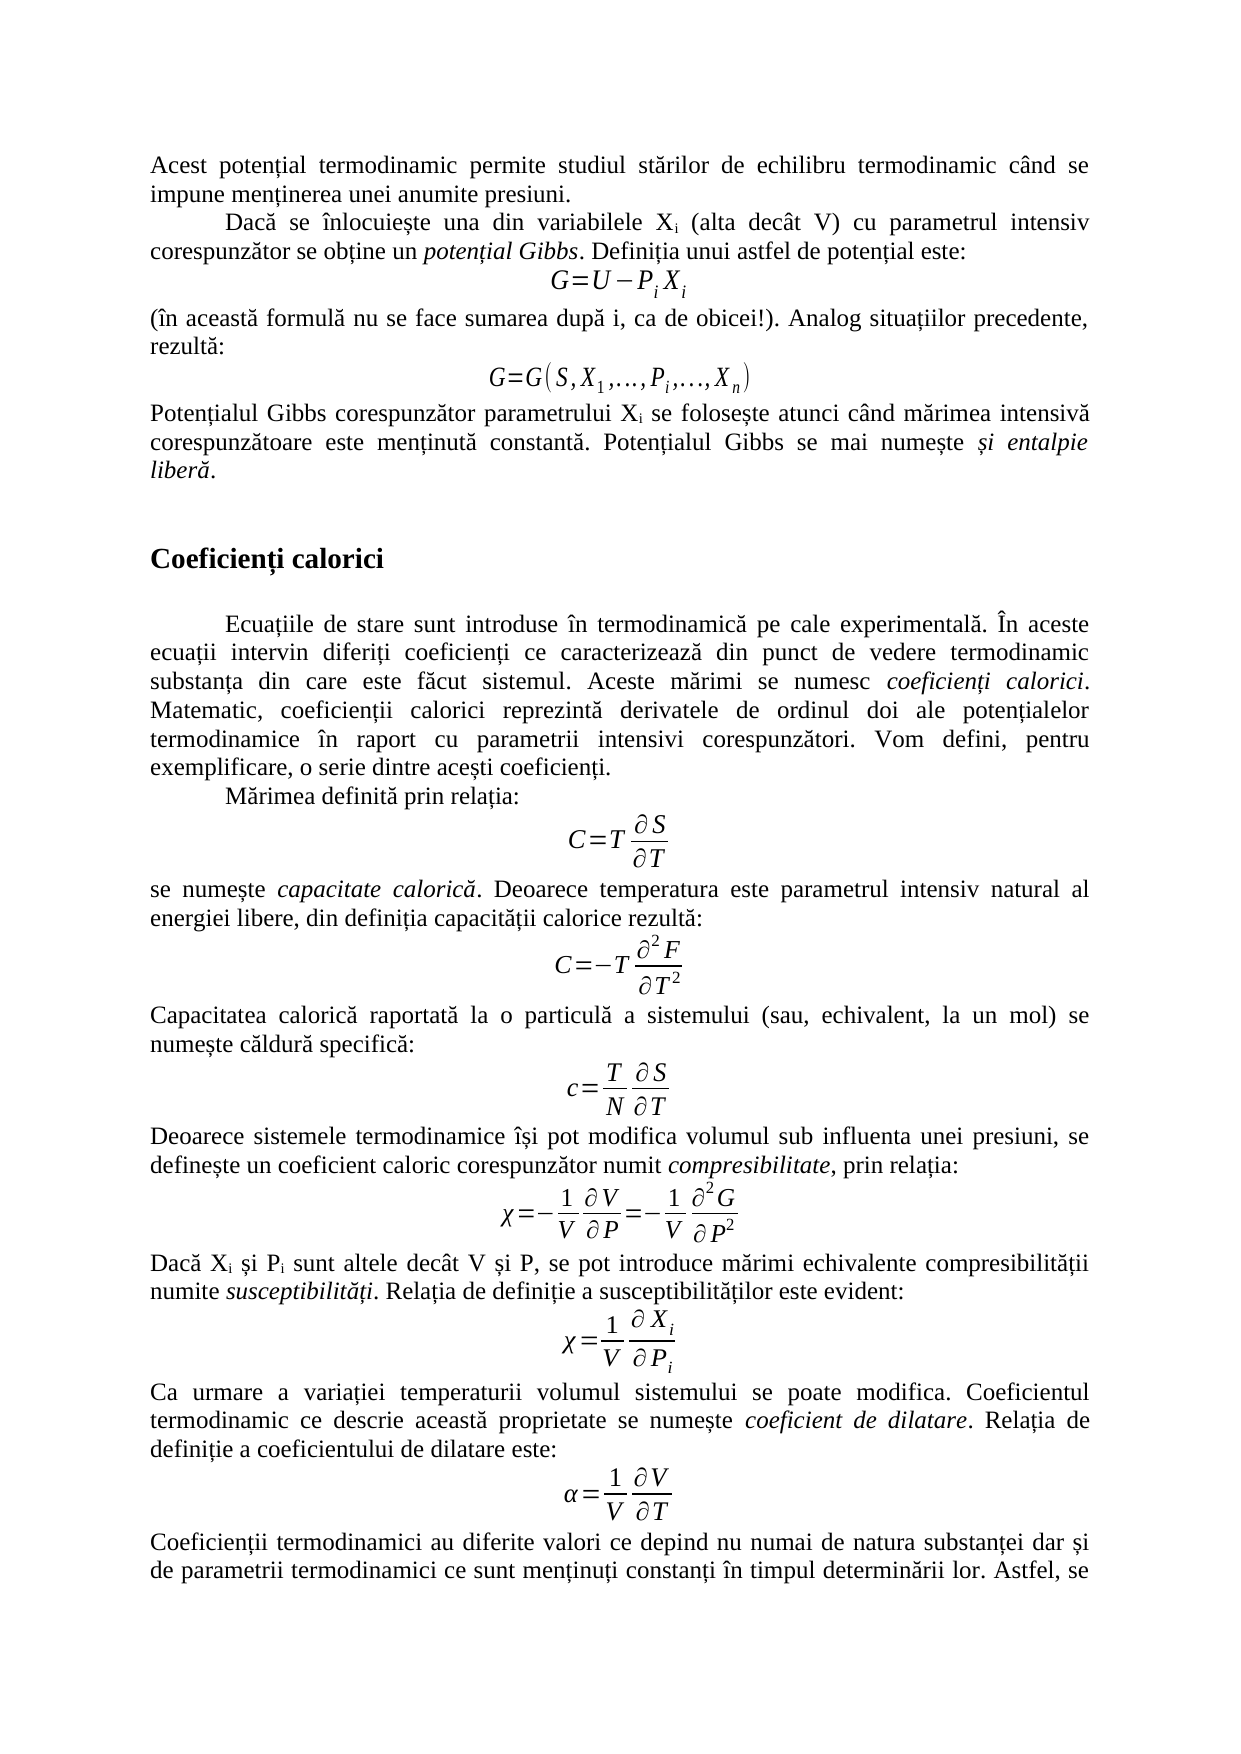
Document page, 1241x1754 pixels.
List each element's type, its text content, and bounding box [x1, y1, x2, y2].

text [150, 1527, 1090, 1584]
text Ca urmare a variației temperaturii volumul sistemului se poate modifica. Coeficientul termodinamic ce descrie această proprietate se numește coeficient de dilatare. Relația de definiție a coeficientului de dilatare este: [150, 1377, 1090, 1463]
text Capacitatea calorică raportată la o particulă a sistemului (sau, echivalent, la un mol) se numește căldură specifică: [150, 1000, 1090, 1058]
text Dacă Xi și Pi sunt altele decât V și P, se pot introduce mărimi echivalente compresibilității numite susceptibilități. Relația de definiție a susceptibilităților este evident: [150, 1248, 1090, 1305]
text se numește capacitate calorică. Deoarece temperatura este parametrul intensiv natural al energiei libere, din definiția capacității calorice rezultă: [150, 874, 1090, 931]
text Dacă se înlocuiește una din variabilele Xi (alta decât V) cu parametrul intensiv corespunzător se obține un potențial Gibbs. Definiția unui astfel de potențial este: [150, 207, 1090, 265]
text Ecuațiile de stare sunt introduse în termodinamică pe cale experimentală. În aceste ecuații intervin diferiți coeficienți ce caracterizează din punct de vedere termodinamic substanța din care este făcut sistemul. Aceste mărimi se numesc coeficienți calorici. Matematic, coeficienții calorici reprezintă derivatele de ordinul doi ale potențialelor termodinamice în raport cu parametrii intensivi corespunzători. Vom defini, pentru exemplificare, o serie dintre acești coeficienți. [150, 609, 1090, 781]
text (în această formulă nu se face sumarea după i, ca de obicei!). Analog situațiilor precedente, rezultă: [150, 303, 1090, 360]
text Mărimea definită prin relația: [150, 781, 1090, 810]
text Coeficienți calorici [150, 542, 1090, 575]
text Potențialul Gibbs corespunzător parametrului Xi se folosește atunci când mărimea intensivă corespunzătoare este menținută constantă. Potențialul Gibbs se mai numește și entalpie liberă. [150, 398, 1090, 484]
text Deoarece sistemele termodinamice își pot modifica volumul sub influenta unei presiuni, se definește un coeficient caloric corespunzător numit compresibilitate, prin relația: [150, 1121, 1090, 1179]
text Acest potențial termodinamic permite studiul stărilor de echilibru termodinamic când se impune menținerea unei anumite presiuni. [150, 150, 1090, 207]
